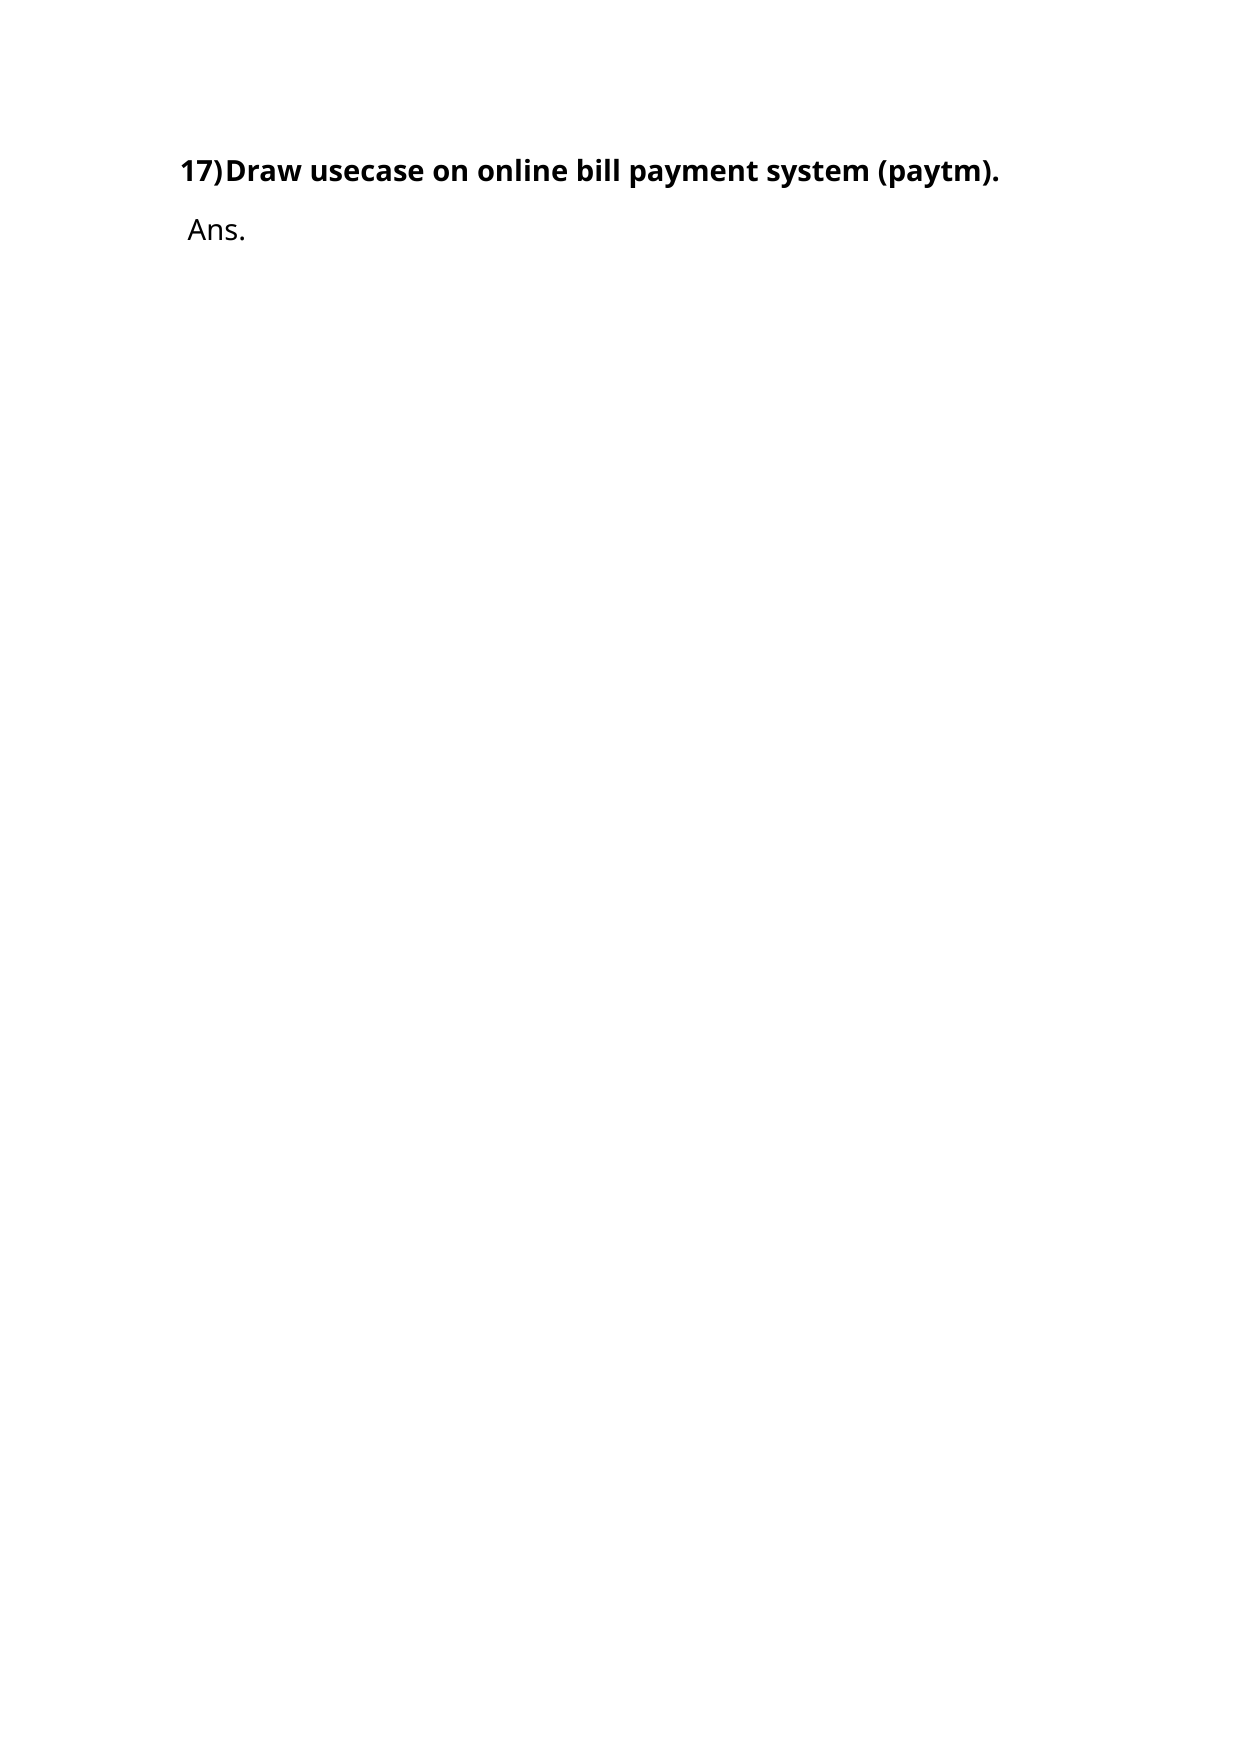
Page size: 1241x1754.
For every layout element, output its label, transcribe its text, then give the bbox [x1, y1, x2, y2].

list Draw usecase on online bill payment system (paytm). [179, 150, 1090, 190]
text Ans. [187, 209, 1090, 249]
